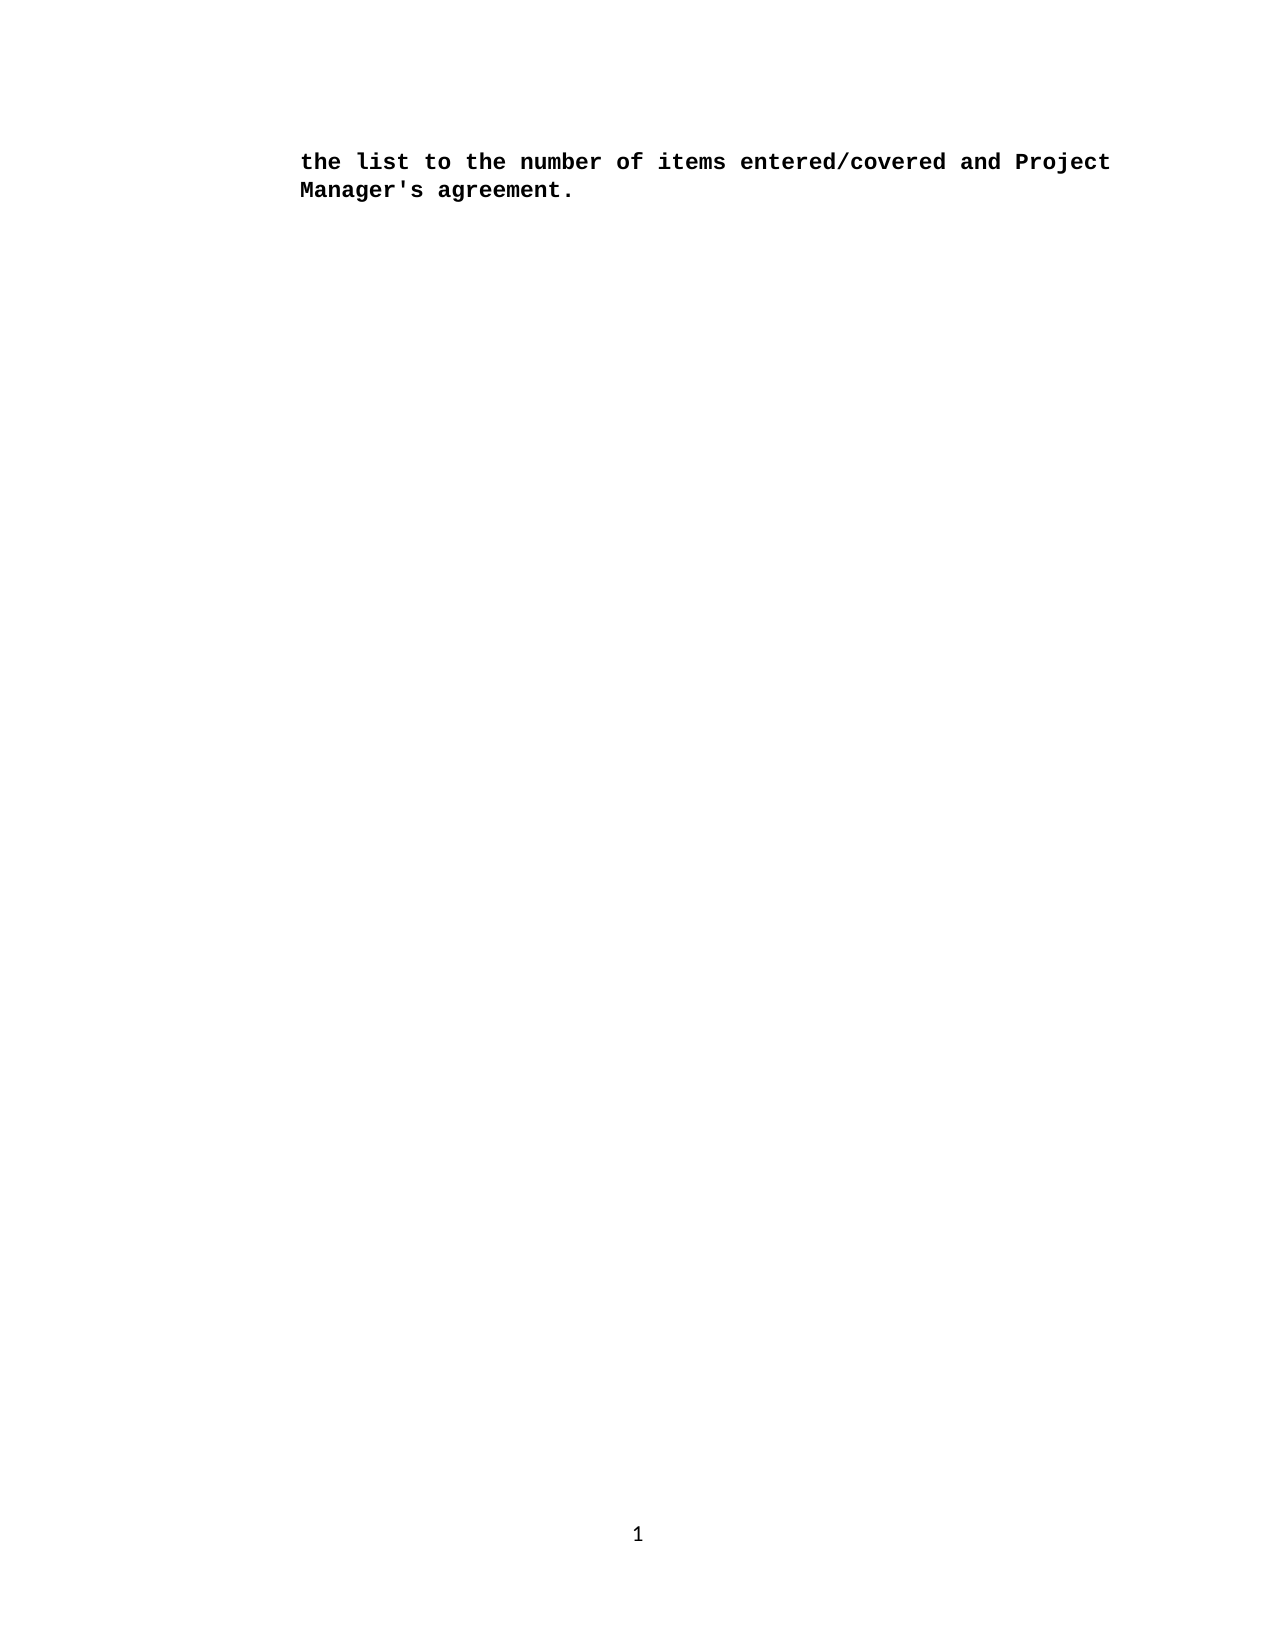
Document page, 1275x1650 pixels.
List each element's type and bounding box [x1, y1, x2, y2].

text [300, 150, 1125, 204]
